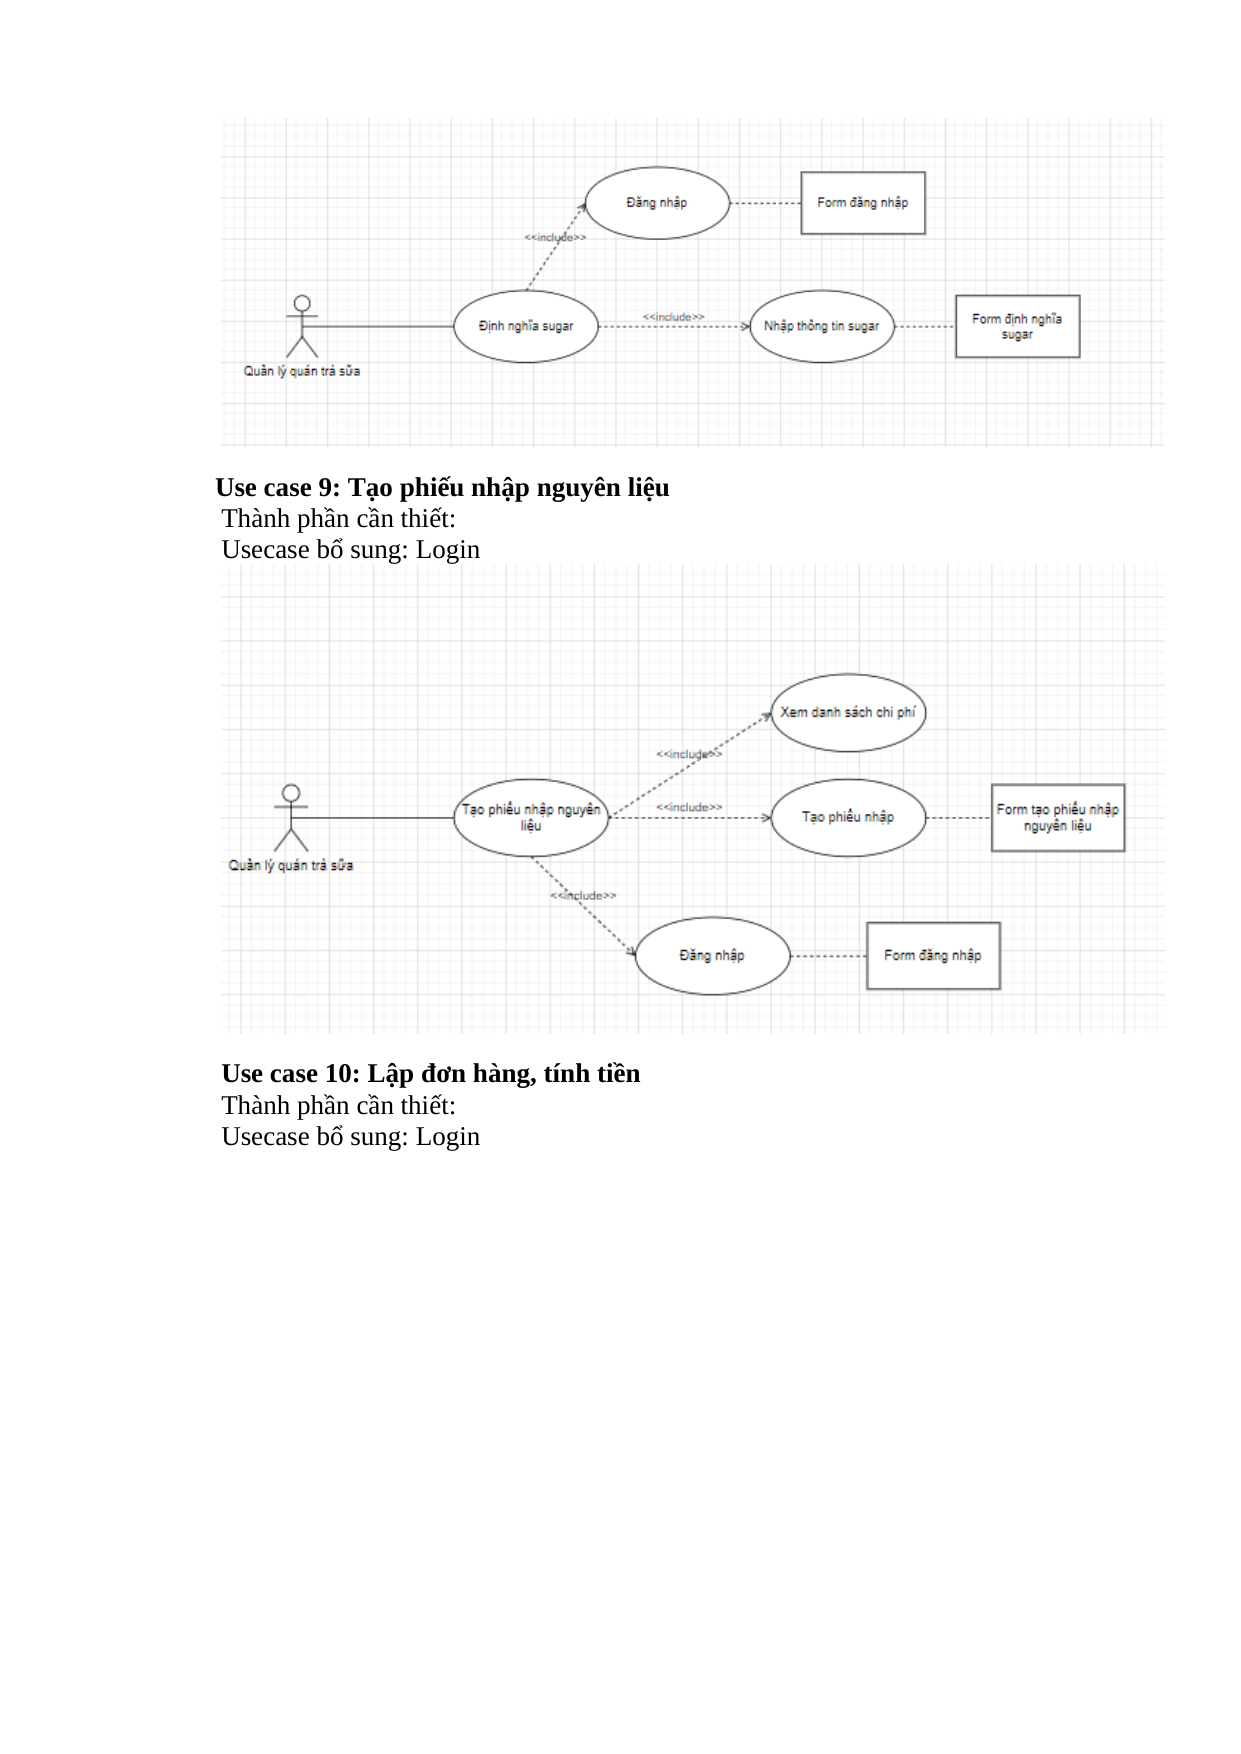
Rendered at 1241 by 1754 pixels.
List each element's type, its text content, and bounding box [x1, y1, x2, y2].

list Thành phần cần thiết: [221, 1089, 1122, 1120]
list Use case 9: Tạo phiếu nhập nguyên liệu [215, 471, 1122, 502]
list Usecase bổ sung: Login [221, 1120, 1122, 1151]
list Usecase bổ sung: Login [221, 533, 1122, 564]
list Use case 10: Lập đơn hàng, tính tiền [177, 1058, 1122, 1089]
picture [221, 564, 1165, 1034]
picture [221, 118, 1165, 447]
list Thành phần cần thiết: [221, 502, 1122, 533]
